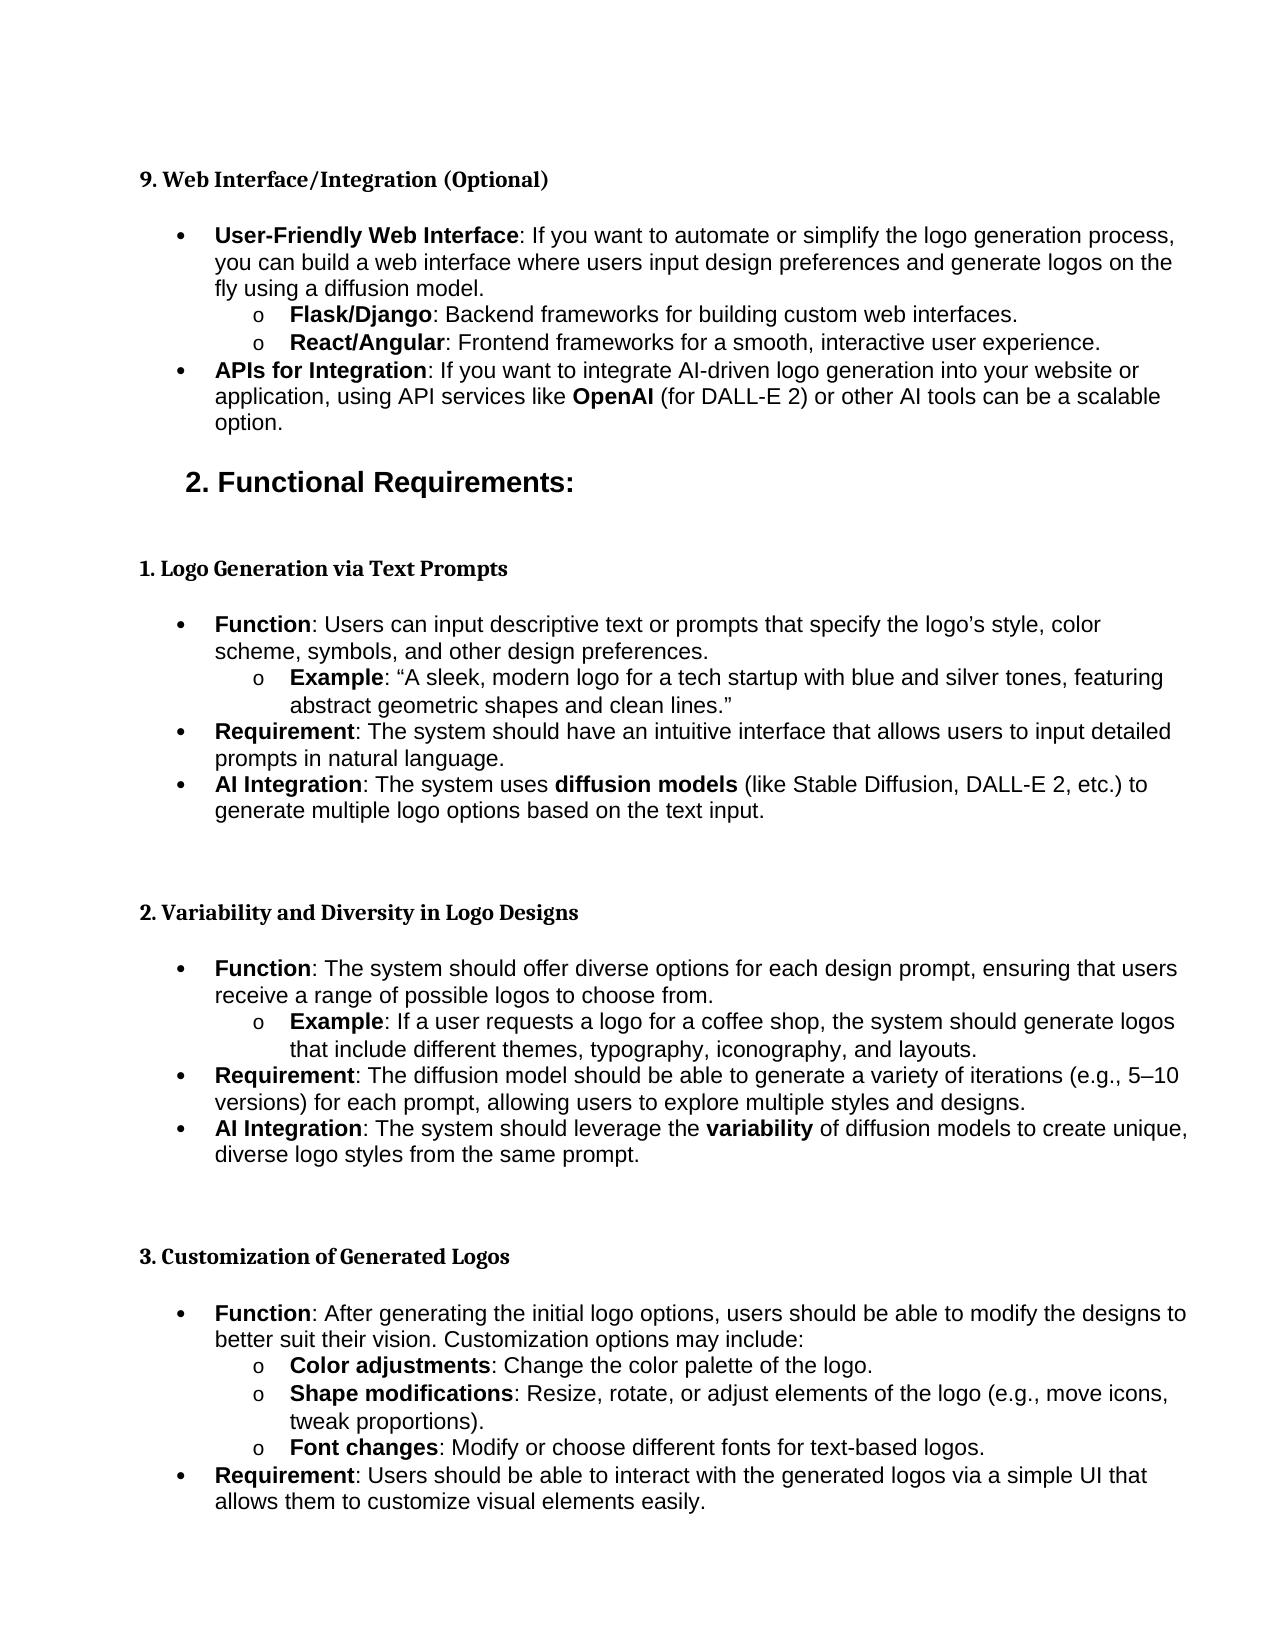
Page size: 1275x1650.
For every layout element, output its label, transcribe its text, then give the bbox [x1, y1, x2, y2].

subtitle 3. Customization of Generated Logos [139, 1244, 1189, 1270]
list Function: The system should offer diverse options for each design prompt, ensuring that users receive a range of possible logos to choose from. [177, 955, 1189, 1008]
subtitle 2. Variability and Diversity in Logo Designs [139, 900, 1189, 926]
list Flask/Django: Backend frameworks for building custom web interfaces. [252, 301, 1189, 329]
list AI Integration: The system uses diffusion models (like Stable Diffusion, DALL-E 2, etc.) to generate multiple logo options based on the text input. [177, 771, 1189, 823]
list Color adjustments: Change the color palette of the logo. [252, 1352, 1189, 1380]
list Example: “A sleek, modern logo for a tech startup with blue and silver tones, featuring abstract geometric shapes and clean lines.” [252, 664, 1189, 718]
list Requirement: The diffusion model should be able to generate a variety of iterations (e.g., 5–10 versions) for each prompt, allowing users to explore multiple styles and designs. [177, 1062, 1189, 1115]
list Requirement: The system should have an intuitive interface that allows users to input detailed prompts in natural language. [177, 718, 1189, 771]
list APIs for Integration: If you want to integrate AI-driven logo generation into your website or application, using API services like OpenAI (for DALL-E 2) or other AI tools can be a scalable option. [177, 357, 1189, 436]
list Shape modifications: Resize, rotate, or adjust elements of the logo (e.g., move icons, tweak proportions). [252, 1380, 1189, 1434]
list Font changes: Modify or choose different fonts for text-based logos. [252, 1434, 1189, 1462]
list User-Friendly Web Interface: If you want to automate or simplify the logo generation process, you can build a web interface where users input design preferences and generate logos on the fly using a diffusion model. [177, 222, 1189, 301]
text 2. Functional Requirements: [177, 465, 1189, 498]
list React/Angular: Frontend frameworks for a smooth, interactive user experience. [252, 329, 1189, 357]
subtitle 1. Logo Generation via Text Prompts [139, 556, 1189, 582]
subtitle 9. Web Interface/Integration (Optional) [139, 167, 1189, 193]
list Function: After generating the initial logo options, users should be able to modify the designs to better suit their vision. Customization options may include: [177, 1299, 1189, 1352]
list Function: Users can input descriptive text or prompts that specify the logo’s style, color scheme, symbols, and other design preferences. [177, 611, 1189, 664]
list Example: If a user requests a logo for a coffee shop, the system should generate logos that include different themes, typography, iconography, and layouts. [252, 1008, 1189, 1062]
list AI Integration: The system should leverage the variability of diffusion models to create unique, diverse logo styles from the same prompt. [177, 1115, 1189, 1168]
list Requirement: Users should be able to interact with the generated logos via a simple UI that allows them to customize visual elements easily. [177, 1462, 1189, 1514]
